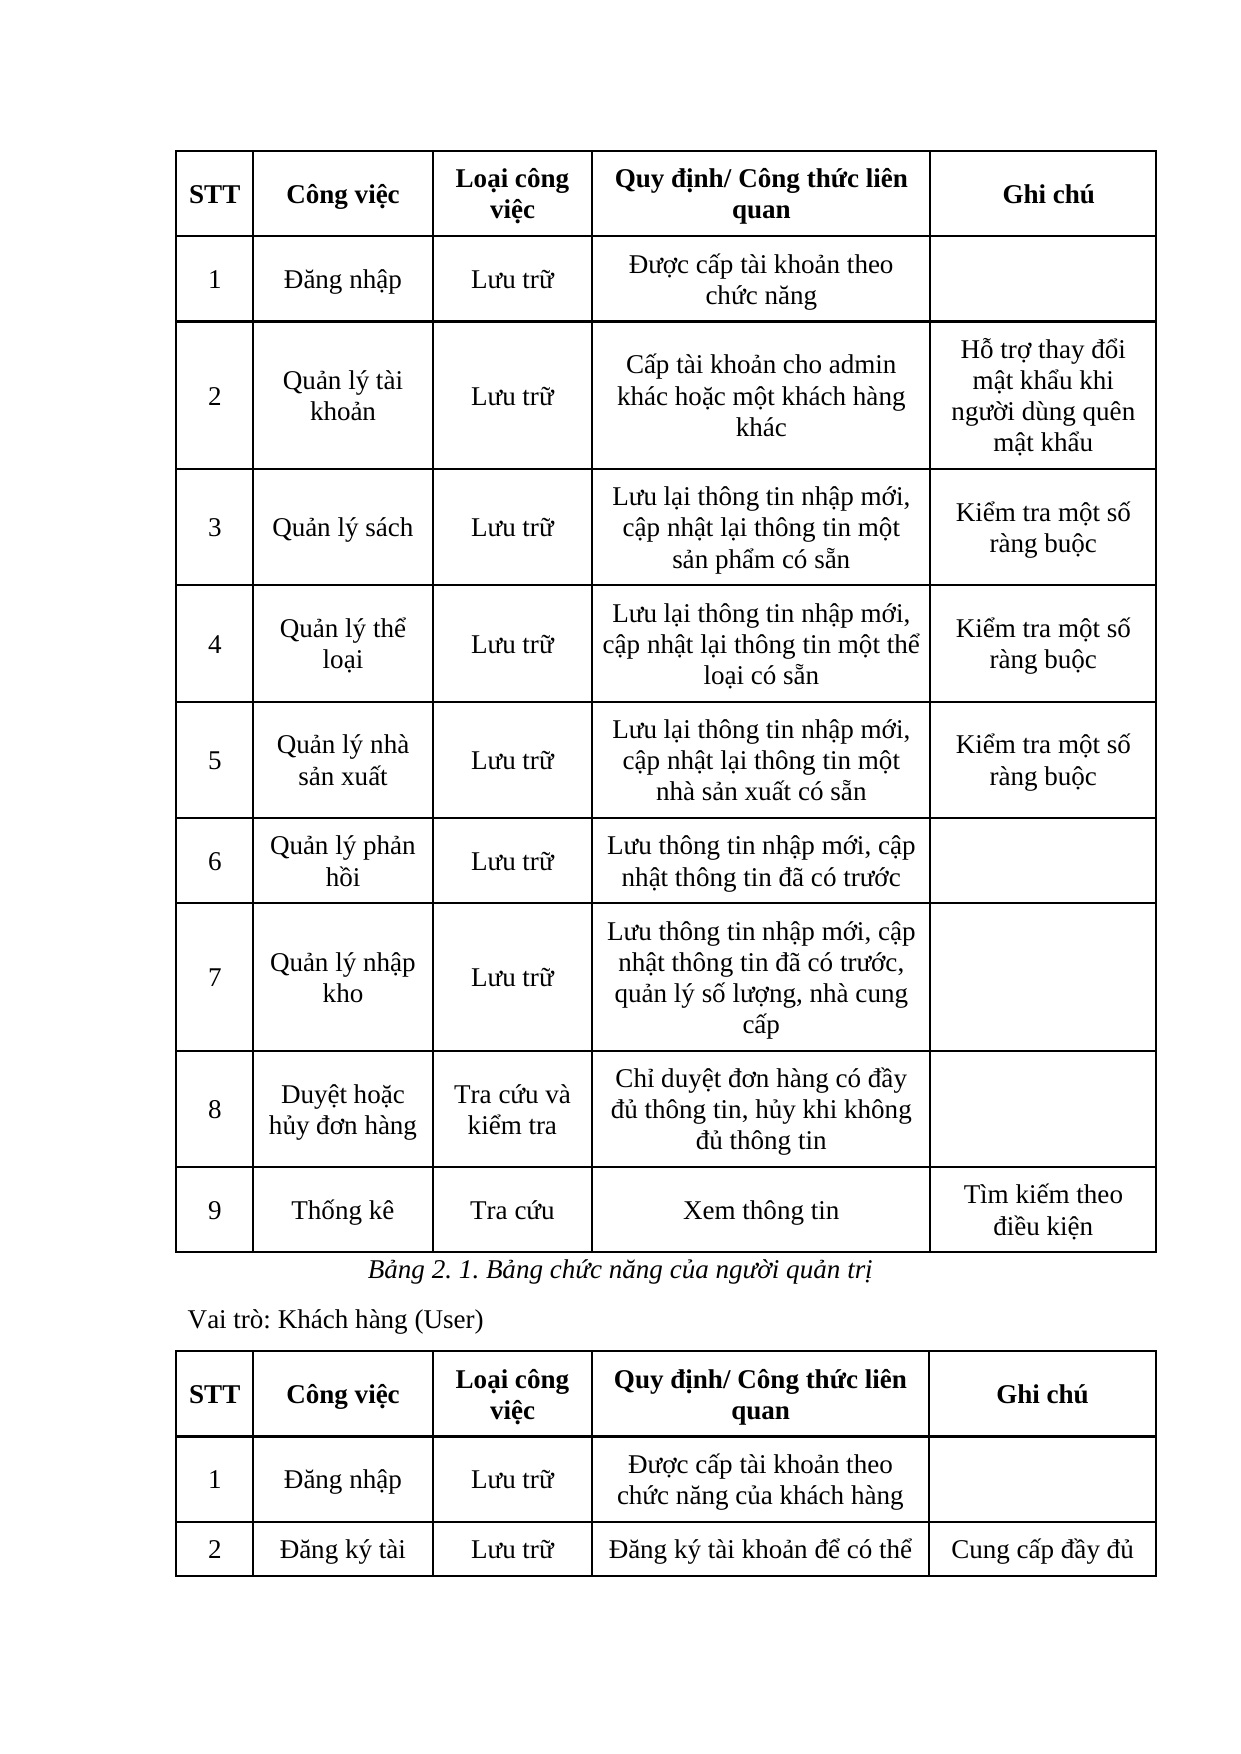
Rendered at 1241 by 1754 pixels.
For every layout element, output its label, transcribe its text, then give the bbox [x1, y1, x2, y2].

table_cell Kiểm tra một số ràng buộc [931, 703, 1155, 817]
table_cell Lưu trữ [434, 703, 591, 817]
table_cell Lưu thông tin nhập mới, cập nhật thông tin đã có trước [593, 819, 929, 902]
table_header Ghi chú [930, 1352, 1155, 1435]
table_cell Lưu lại thông tin nhập mới, cập nhật lại thông tin một nhà sản xuất có sẵn [593, 703, 929, 817]
table_cell Quản lý phản hồi [254, 819, 432, 902]
table_cell 2 [177, 323, 252, 468]
table_cell Lưu trữ [434, 819, 591, 902]
table_cell Quản lý thể loại [254, 586, 432, 701]
table_header Quy định/ Công thức liên quan [593, 152, 929, 235]
table_cell 6 [177, 819, 252, 902]
table_cell 2 [177, 1523, 252, 1575]
table_cell Chỉ duyệt đơn hàng có đầy đủ thông tin, hủy khi không đủ thông tin [593, 1052, 929, 1166]
table_cell 9 [177, 1168, 252, 1251]
table_cell 4 [177, 586, 252, 701]
table_cell Kiểm tra một số ràng buộc [931, 470, 1155, 584]
table_cell Được cấp tài khoản theo chức năng [593, 237, 929, 320]
table_cell [931, 1052, 1155, 1166]
table_header Công việc [254, 152, 432, 235]
table_cell Cung cấp đầy đủ thông tin theo yêu cầu [930, 1523, 1155, 1575]
list Vai trò: Khách hàng (User) [187, 1303, 1053, 1335]
table_cell Kiểm tra một số ràng buộc [931, 586, 1155, 701]
table_cell Cấp tài khoản cho admin khác hoặc một khách hàng khác [593, 323, 929, 468]
table_header Loại công việc [434, 152, 591, 235]
table_cell Lưu trữ [434, 237, 591, 320]
table_cell [931, 237, 1155, 320]
table_cell 8 [177, 1052, 252, 1166]
table_cell Lưu trữ [434, 586, 591, 701]
table_cell Đăng ký tài khoản để có thể giao dịch mua sắm [593, 1523, 928, 1575]
table_cell [931, 819, 1155, 902]
table_cell Quản lý sách [254, 470, 432, 584]
table_cell Được cấp tài khoản theo chức năng của khách hàng [593, 1438, 928, 1521]
table_cell Duyệt hoặc hủy đơn hàng [254, 1052, 432, 1166]
table_cell [931, 904, 1155, 1050]
table_header Quy định/ Công thức liên quan [593, 1352, 928, 1435]
table_header Công việc [254, 1352, 432, 1435]
table_cell 1 [177, 1438, 252, 1521]
table_cell Lưu trữ [434, 1438, 591, 1521]
table_cell Tìm kiếm theo điều kiện [931, 1168, 1155, 1251]
table_cell Đăng ký tài khoản [254, 1523, 432, 1575]
table_header Ghi chú [931, 152, 1155, 235]
table_cell Hỗ trợ thay đổi mật khẩu khi người dùng quên mật khẩu [931, 323, 1155, 468]
table_cell Lưu trữ [434, 470, 591, 584]
table_cell Lưu thông tin nhập mới, cập nhật thông tin đã có trước, quản lý số lượng, nhà cung cấp [593, 904, 929, 1050]
table_cell Lưu trữ [434, 1523, 591, 1575]
table_cell Đăng nhập [254, 237, 432, 320]
text Bảng 2. 1. Bảng chức năng của người quản trị [187, 1253, 1053, 1284]
table_cell Xem thông tin [593, 1168, 929, 1251]
table_cell 3 [177, 470, 252, 584]
table_cell 5 [177, 703, 252, 817]
table_cell Quản lý nhập kho [254, 904, 432, 1050]
table_cell Tra cứu [434, 1168, 591, 1251]
table_cell Tra cứu và kiểm tra [434, 1052, 591, 1166]
table_header STT [177, 152, 252, 235]
table_cell Lưu trữ [434, 323, 591, 468]
table_header STT [177, 1352, 252, 1435]
table_cell Đăng nhập [254, 1438, 432, 1521]
table_cell Lưu lại thông tin nhập mới, cập nhật lại thông tin một thể loại có sẵn [593, 586, 929, 701]
table_header Loại công việc [434, 1352, 591, 1435]
table_cell 1 [177, 237, 252, 320]
table_cell Quản lý tài khoản [254, 323, 432, 468]
table_cell Quản lý nhà sản xuất [254, 703, 432, 817]
table_cell Lưu trữ [434, 904, 591, 1050]
table_cell Thống kê [254, 1168, 432, 1251]
table_cell [930, 1438, 1155, 1521]
table_cell 7 [177, 904, 252, 1050]
table_cell Lưu lại thông tin nhập mới, cập nhật lại thông tin một sản phẩm có sẵn [593, 470, 929, 584]
